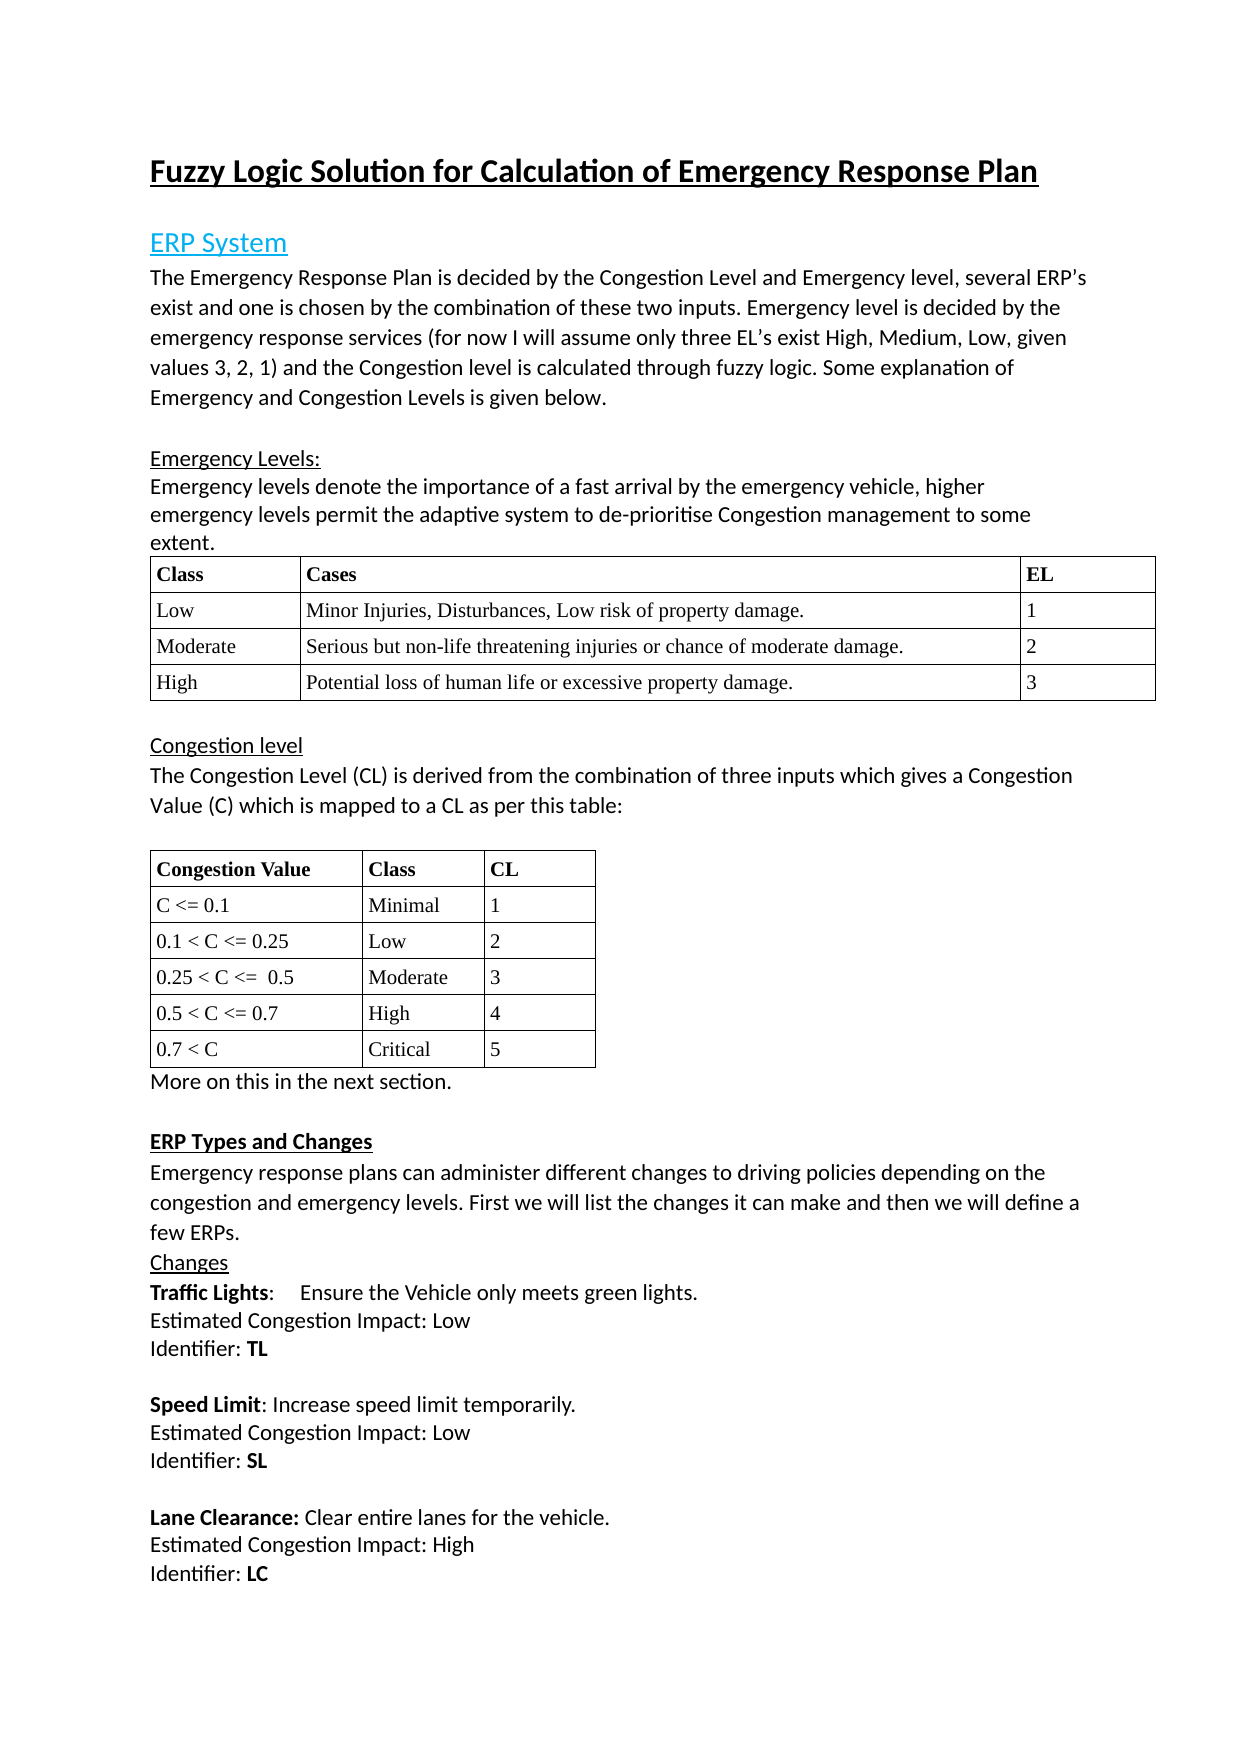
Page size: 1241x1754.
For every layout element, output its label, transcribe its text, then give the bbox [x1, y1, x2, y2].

table_cell High [151, 665, 300, 700]
table_cell Low [363, 923, 484, 958]
table_cell 5 [485, 1031, 595, 1066]
table_cell C <= 0.1 [151, 887, 362, 922]
text Changes [150, 1248, 1090, 1276]
text ERP Types and Changes [150, 1127, 1090, 1155]
table_cell Moderate [151, 629, 300, 664]
text Emergency response plans can administer different changes to driving policies depending on the congestion and emergency levels. First we will list the changes it can make and then we will define a few ERPs. [150, 1158, 1090, 1246]
table_cell 3 [485, 959, 595, 994]
table_cell Minimal [363, 887, 484, 922]
table_header Congestion Value [151, 851, 362, 886]
text Emergency levels denote the importance of a fast arrival by the emergency vehicle, higher emergency levels permit the adaptive system to de-prioritise Congestion management to some extent. [150, 472, 1090, 556]
table_header Class [151, 557, 300, 592]
table_cell 0.1 < C <= 0.25 [151, 923, 362, 958]
text Congestion level [150, 731, 1090, 759]
table_cell 0.7 < C [151, 1031, 362, 1066]
text Identifier: LC [150, 1559, 1090, 1587]
table_header Cases [301, 557, 1020, 592]
table_cell Serious but non-life threatening injuries or chance of moderate damage. [301, 629, 1020, 664]
text The Congestion Level (CL) is derived from the combination of three inputs which gives a Congestion Value (C) which is mapped to a CL as per this table: [150, 761, 1090, 819]
text Fuzzy Logic Solution for Calculation of Emergency Response Plan [150, 150, 1090, 191]
text Emergency Levels: [150, 444, 1090, 472]
table_cell Critical [363, 1031, 484, 1066]
table_cell 0.25 < C <= 0.5 [151, 959, 362, 994]
text More on this in the next section. [150, 1067, 1090, 1095]
table_cell 0.5 < C <= 0.7 [151, 995, 362, 1030]
table_cell Potential loss of human life or excessive property damage. [301, 665, 1020, 700]
table_cell 1 [1021, 593, 1155, 628]
text Estimated Congestion Impact: Low [150, 1418, 1090, 1447]
text Traffic Lights: Ensure the Vehicle only meets green lights. [150, 1278, 1090, 1306]
table_cell Low [151, 593, 300, 628]
table_cell 2 [1021, 629, 1155, 664]
text The Emergency Response Plan is decided by the Congestion Level and Emergency level, several ERP’s exist and one is chosen by the combination of these two inputs. Emergency level is decided by the emergency response services (for now I will assume only three EL’s exist High, Medium, Low, given values 3, 2, 1) and the Congestion level is calculated through fuzzy logic. Some explanation of Emergency and Congestion Levels is given below. [150, 263, 1090, 411]
table_header CL [485, 851, 595, 886]
text Estimated Congestion Impact: Low [150, 1306, 1090, 1334]
table_header EL [1021, 557, 1155, 592]
text ERP System [150, 224, 1090, 260]
table_cell 2 [485, 923, 595, 958]
text Identifier: TL [150, 1334, 1090, 1362]
text Lane Clearance: Clear entire lanes for the vehicle. [150, 1503, 1090, 1531]
table_cell High [363, 995, 484, 1030]
text Estimated Congestion Impact: High [150, 1531, 1090, 1559]
table_cell 4 [485, 995, 595, 1030]
text Identifier: SL [150, 1447, 1090, 1474]
table_cell Minor Injuries, Disturbances, Low risk of property damage. [301, 593, 1020, 628]
table_header Class [363, 851, 484, 886]
text Speed Limit: Increase speed limit temporarily. [150, 1391, 1090, 1418]
table_cell 3 [1021, 665, 1155, 700]
table_cell 1 [485, 887, 595, 922]
table_cell Moderate [363, 959, 484, 994]
